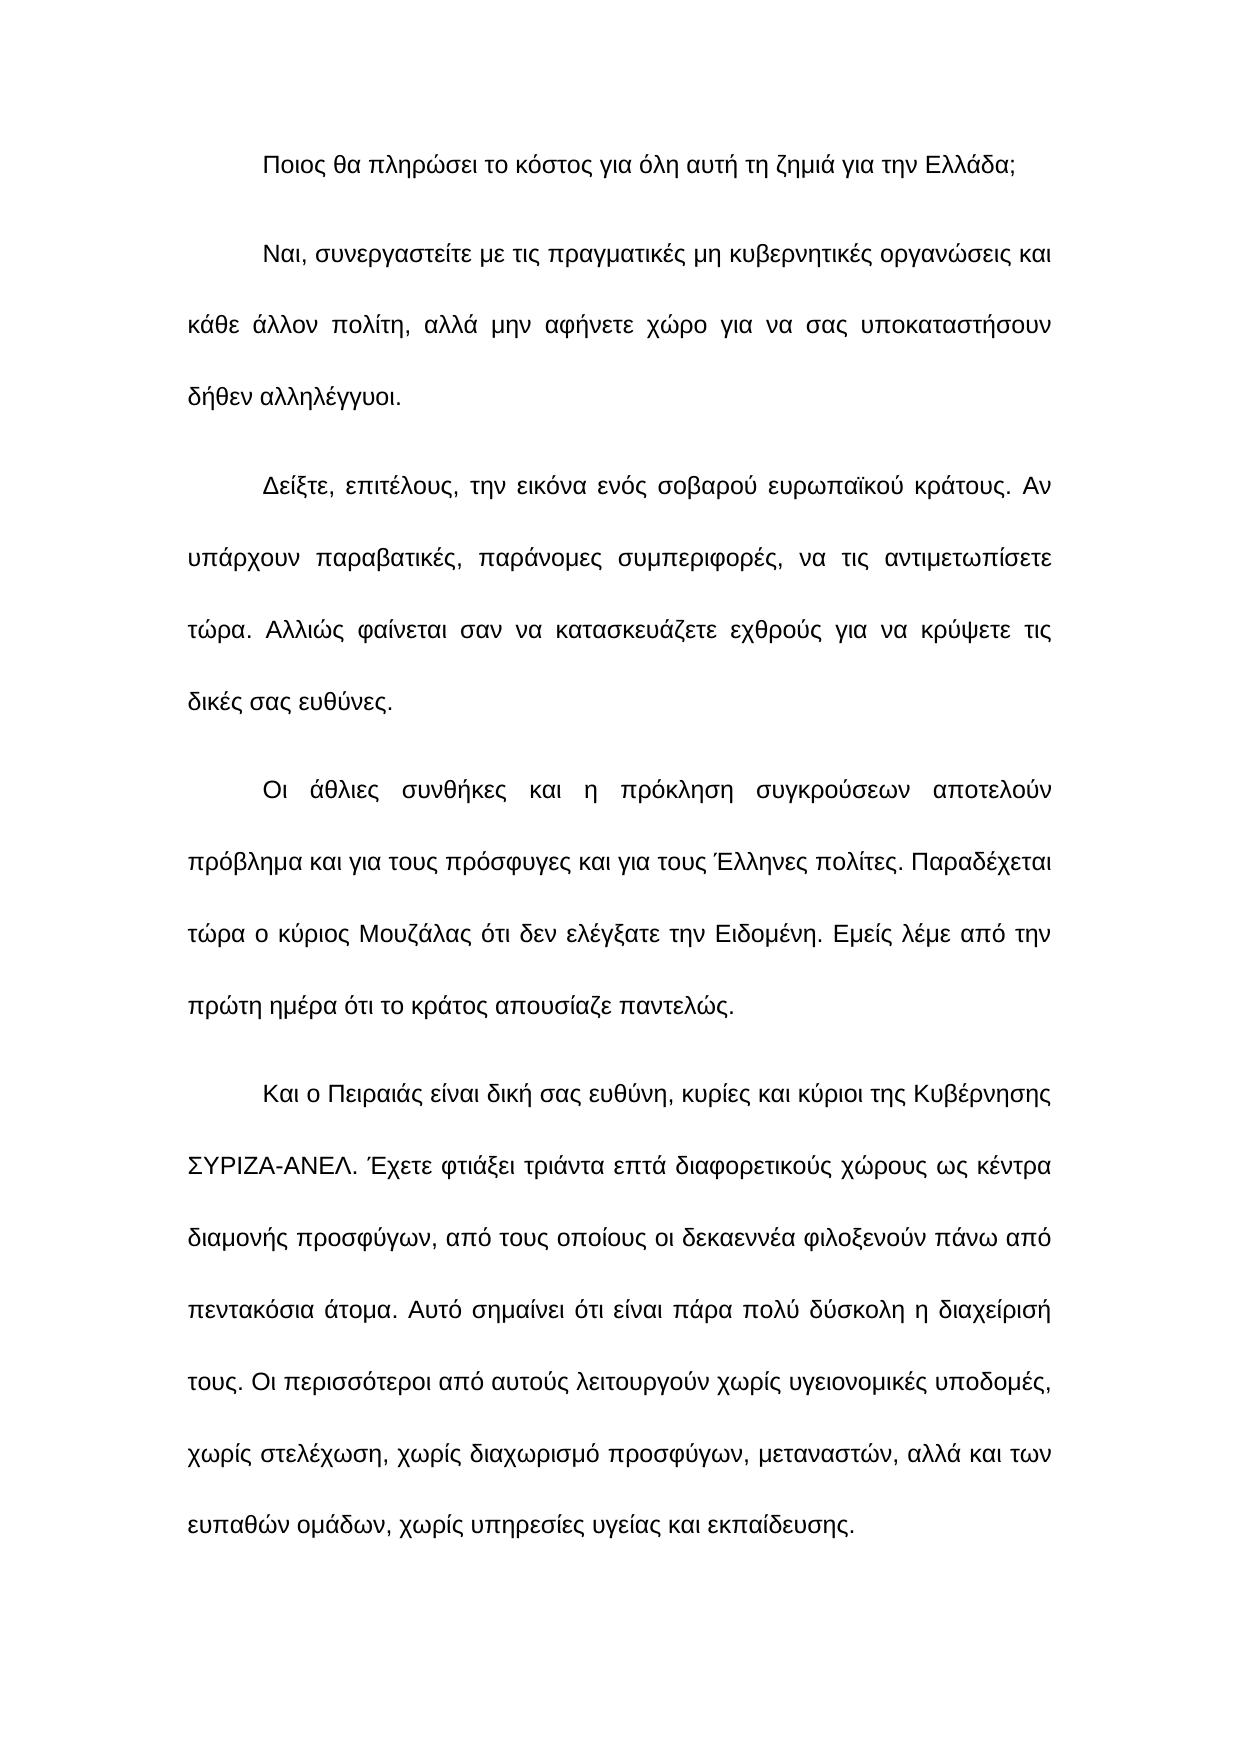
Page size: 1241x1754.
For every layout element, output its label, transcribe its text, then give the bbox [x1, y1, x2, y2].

text Και ο Πειραιάς είναι δική σας ευθύνη, κυρίες και κύριοι της Κυβέρνησης ΣΥΡΙΖΑ-ΑΝΕΛ. Έχετε φτιάξει τριάντα επτά διαφορετικούς χώρους ως κέντρα διαμονής προσφύγων, από τους οποίους οι δεκαεννέα φιλοξενούν πάνω από πεντακόσια άτομα. Αυτό σημαίνει ότι είναι πάρα πολύ δύσκολη η διαχείρισή τους. Οι περισσότεροι από αυτούς λειτουργούν χωρίς υγειονομικές υποδομές, χωρίς στελέχωση, χωρίς διαχωρισμό προσφύγων, μεταναστών, αλλά και των ευπαθών ομάδων, χωρίς υπηρεσίες υγείας και εκπαίδευσης. [187, 1079, 1053, 1539]
text Οι άθλιες συνθήκες και η πρόκληση συγκρούσεων αποτελούν πρόβλημα και για τους πρόσφυγες και για τους Έλληνες πολίτες. Παραδέχεται τώρα ο κύριος Μουζάλας ότι δεν ελέγξατε την Ειδομένη. Εμείς λέμε από την πρώτη ημέρα ότι το κράτος απουσίαζε παντελώς. [187, 775, 1053, 1019]
text Ποιος θα πληρώσει το κόστος για όλη αυτή τη ζημιά για την Ελλάδα; [187, 150, 1053, 179]
text Δείξτε, επιτέλους, την εικόνα ενός σοβαρού ευρωπαϊκού κράτους. Αν υπάρχουν παραβατικές, παράνομες συμπεριφορές, να τις αντιμετωπίσετε τώρα. Αλλιώς φαίνεται σαν να κατασκευάζετε εχθρούς για να κρύψετε τις δικές σας ευθύνες. [187, 471, 1053, 715]
text Ναι, συνεργαστείτε με τις πραγματικές μη κυβερνητικές οργανώσεις και κάθε άλλον πολίτη, αλλά μην αφήνετε χώρο για να σας υποκαταστήσουν δήθεν αλληλέγγυοι. [187, 238, 1053, 411]
